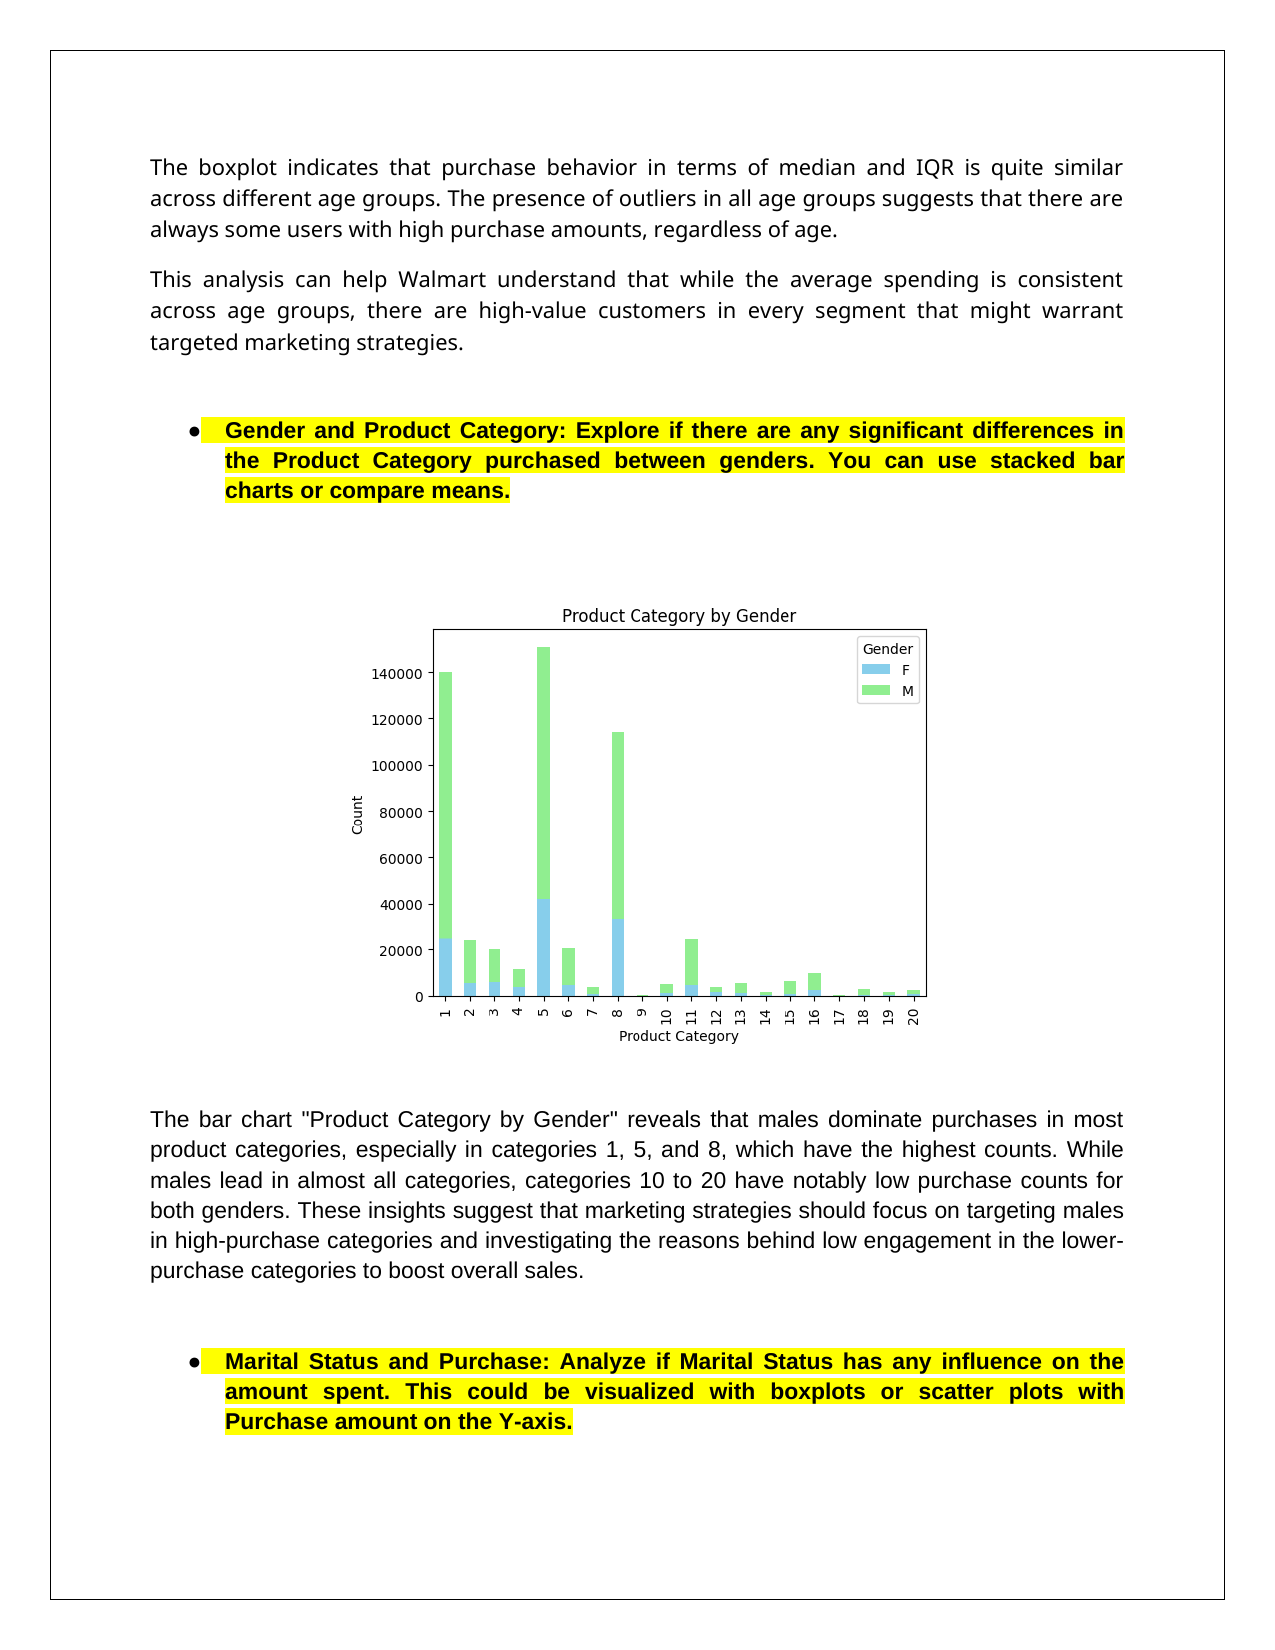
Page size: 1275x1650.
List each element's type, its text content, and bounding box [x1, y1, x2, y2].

list Gender and Product Category: Explore if there are any significant differences in the Product Category purchased between genders. You can use stacked bar charts or compare means. [187, 417, 1125, 503]
text The bar chart "Product Category by Gender" reveals that males dominate purchases in most product categories, especially in categories 1, 5, and 8, which have the highest counts. While males lead in almost all categories, categories 10 to 20 have notably low purchase counts for both genders. These insights suggest that marketing strategies should focus on targeting males in high-purchase categories and investigating the reasons behind low engagement in the lower-purchase categories to boost overall sales. [150, 1106, 1125, 1284]
text This analysis can help Walmart understand that while the average spending is consistent across age groups, there are high-value customers in every segment that might warrant targeted marketing strategies. [150, 262, 1125, 356]
picture [341, 598, 934, 1052]
list Marital Status and Purchase: Analyze if Marital Status has any influence on the amount spent. This could be visualized with boxplots or scatter plots with Purchase amount on the Y-axis. [187, 1348, 1125, 1435]
text The boxplot indicates that purchase behavior in terms of median and IQR is quite similar across different age groups. The presence of outliers in all age groups suggests that there are always some users with high purchase amounts, regardless of age. [150, 150, 1125, 244]
